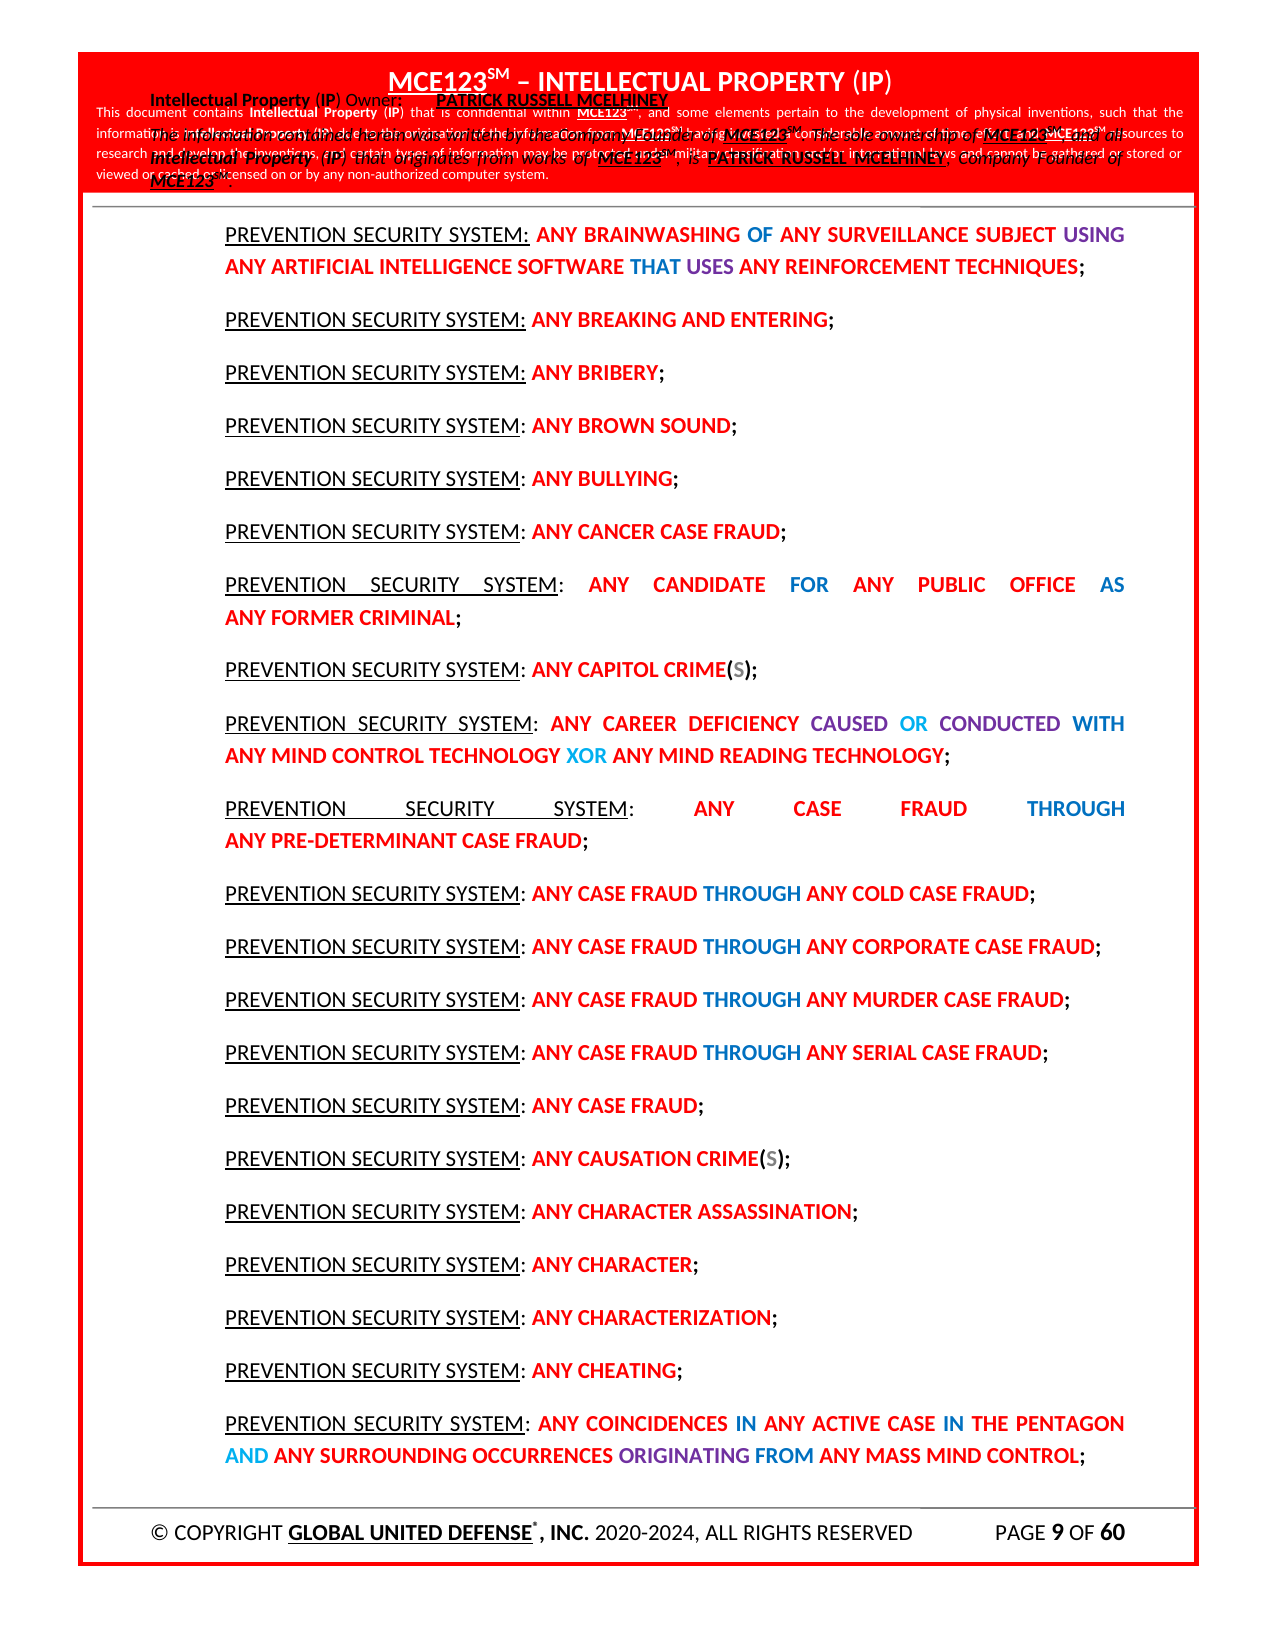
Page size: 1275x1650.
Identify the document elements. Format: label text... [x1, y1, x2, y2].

text PREVENTION SECURITY SYSTEM: ANY CANCER CASE FRAUD; [225, 517, 1125, 545]
text PREVENTION SECURITY SYSTEM: ANY CAPITOL CRIME(S); [225, 656, 1125, 684]
text PREVENTION SECURITY SYSTEM: ANY CASE FRAUD THROUGH ANY CORPORATE CASE FRAUD; [225, 932, 1125, 960]
text PREVENTION SECURITY SYSTEM: ANY BRIBERY; [225, 358, 1125, 386]
text PREVENTION SECURITY SYSTEM: ANY CHARACTER ASSASSINATION; [225, 1197, 1125, 1225]
text PREVENTION SECURITY SYSTEM: ANY CHARACTERIZATION; [225, 1303, 1125, 1331]
text PREVENTION SECURITY SYSTEM: ANY CASE FRAUD THROUGH ANY PRE-DETERMINANT CASE FRAUD; [225, 794, 1125, 854]
text PREVENTION SECURITY SYSTEM: ANY BRAINWASHING OF ANY SURVEILLANCE SUBJECT USING ANY ARTIFICIAL INTELLIGENCE SOFTWARE THAT USES ANY REINFORCEMENT TECHNIQUES; [225, 220, 1125, 280]
text PREVENTION SECURITY SYSTEM: ANY COINCIDENCES IN ANY ACTIVE CASE IN THE PENTAGON AND ANY SURROUNDING OCCURRENCES ORIGINATING FROM ANY MASS MIND CONTROL; [225, 1409, 1125, 1469]
text PREVENTION SECURITY SYSTEM: ANY CASE FRAUD THROUGH ANY COLD CASE FRAUD; [225, 879, 1125, 907]
text PREVENTION SECURITY SYSTEM: ANY CASE FRAUD THROUGH ANY MURDER CASE FRAUD; [225, 985, 1125, 1013]
text PREVENTION SECURITY SYSTEM: ANY CHARACTER; [225, 1250, 1125, 1278]
text PREVENTION SECURITY SYSTEM: ANY CASE FRAUD; [225, 1091, 1125, 1119]
text PREVENTION SECURITY SYSTEM: ANY CAUSATION CRIME(S); [225, 1144, 1125, 1172]
text PREVENTION SECURITY SYSTEM: ANY CAREER DEFICIENCY CAUSED OR CONDUCTED WITH ANY MIND CONTROL TECHNOLOGY XOR ANY MIND READING TECHNOLOGY; [225, 709, 1125, 769]
text PREVENTION SECURITY SYSTEM: ANY BULLYING; [225, 464, 1125, 492]
text PREVENTION SECURITY SYSTEM: ANY BREAKING AND ENTERING; [225, 305, 1125, 333]
text PREVENTION SECURITY SYSTEM: ANY CASE FRAUD THROUGH ANY SERIAL CASE FRAUD; [225, 1038, 1125, 1066]
text PREVENTION SECURITY SYSTEM: ANY CHEATING; [225, 1356, 1125, 1384]
text PREVENTION SECURITY SYSTEM: ANY CANDIDATE FOR ANY PUBLIC OFFICE AS ANY FORMER CRIMINAL; [225, 570, 1125, 631]
text PREVENTION SECURITY SYSTEM: ANY BROWN SOUND; [225, 411, 1125, 439]
